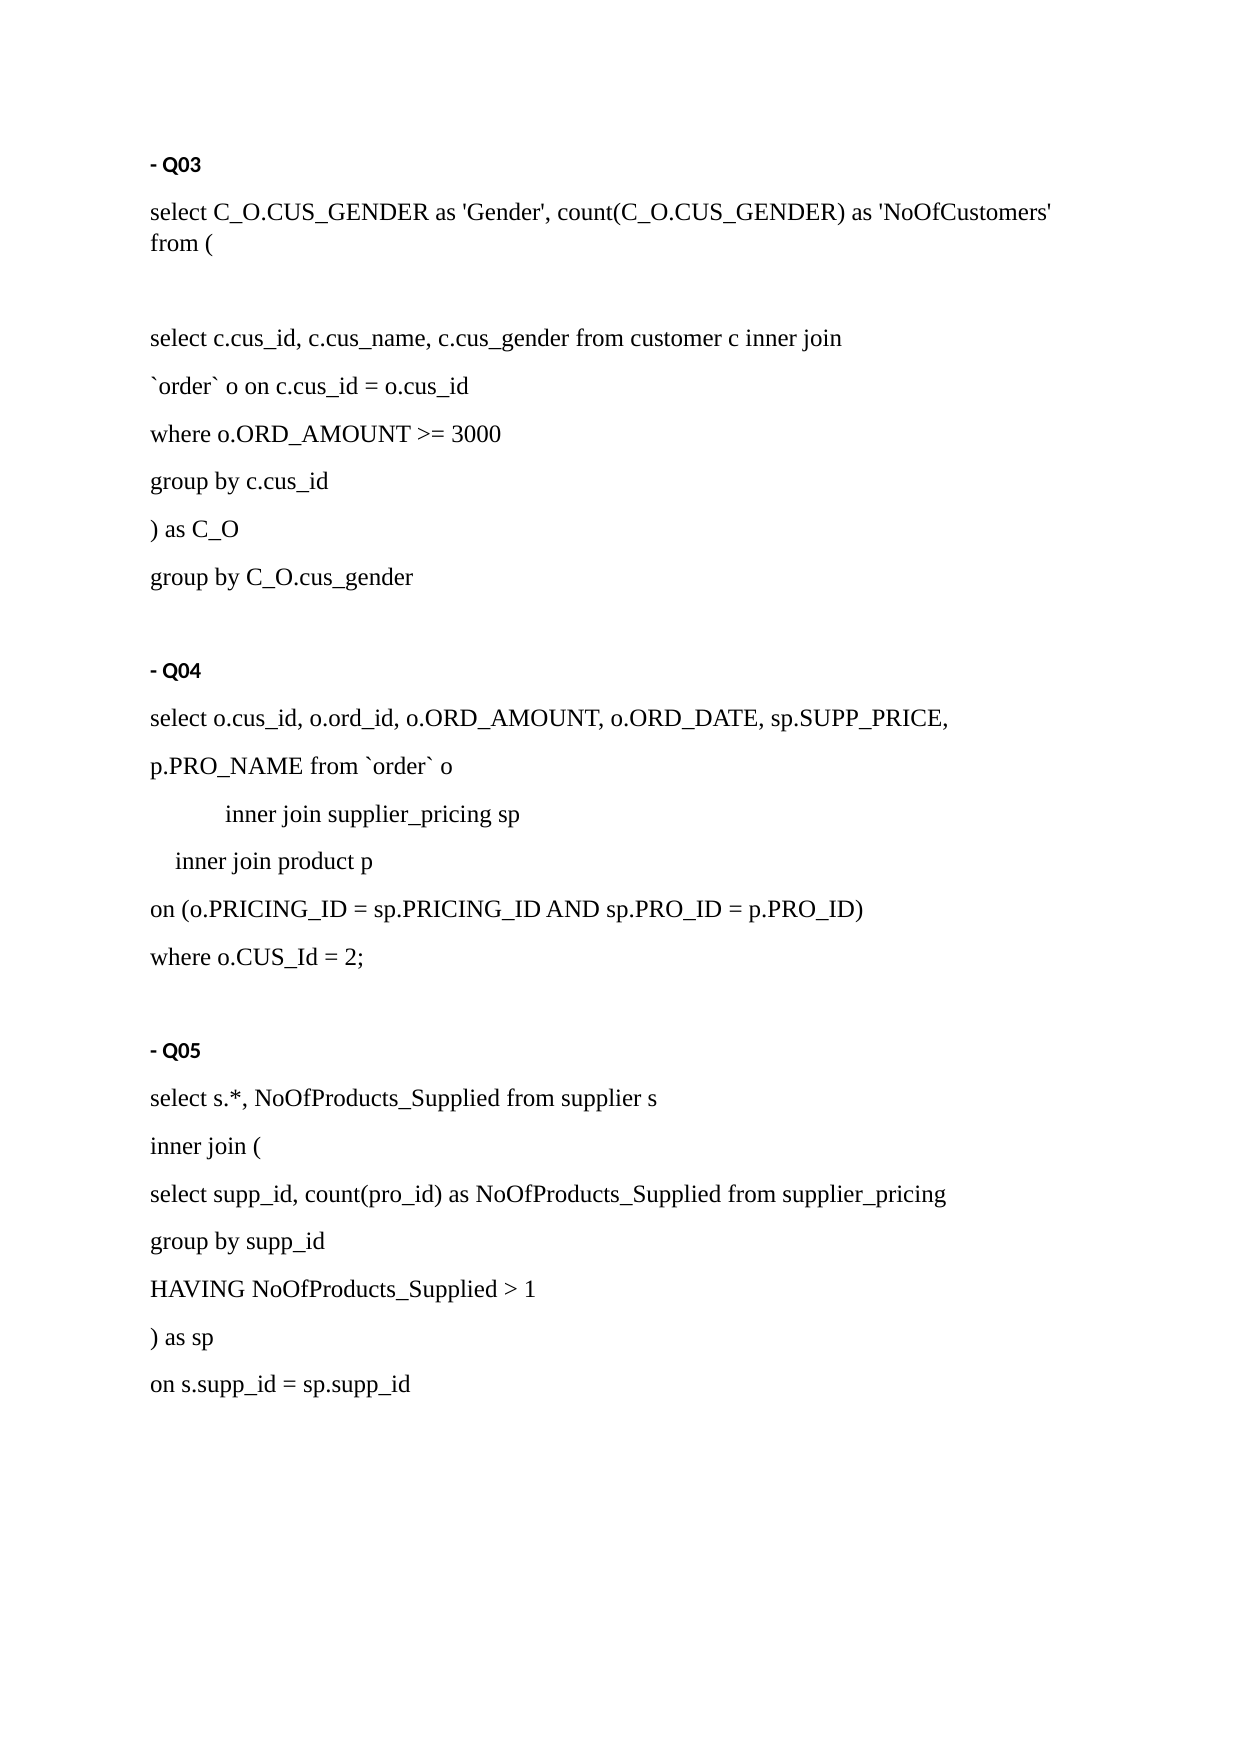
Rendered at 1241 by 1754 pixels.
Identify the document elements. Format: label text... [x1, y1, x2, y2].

text group by supp_id [150, 1226, 1090, 1255]
text - Q04 [150, 656, 1090, 684]
text inner join ( [150, 1131, 1090, 1160]
text p.PRO_NAME from `order` o [150, 751, 1090, 780]
text select s.*, NoOfProducts_Supplied from supplier s [150, 1083, 1090, 1112]
text on s.supp_id = sp.supp_id [150, 1369, 1090, 1398]
text `order` o on c.cus_id = o.cus_id [150, 371, 1090, 400]
text HAVING NoOfProducts_Supplied > 1 [150, 1274, 1090, 1303]
text - Q03 [150, 150, 1090, 178]
text group by C_O.cus_gender [150, 562, 1090, 591]
text ) as C_O [150, 514, 1090, 543]
text where o.CUS_Id = 2; [150, 942, 1090, 971]
text - Q05 [150, 1036, 1090, 1064]
text inner join supplier_pricing sp [150, 799, 1090, 827]
text group by c.cus_id [150, 466, 1090, 495]
text on (o.PRICING_ID = sp.PRICING_ID AND sp.PRO_ID = p.PRO_ID) [150, 894, 1090, 923]
text select c.cus_id, c.cus_name, c.cus_gender from customer c inner join [150, 323, 1090, 352]
text select o.cus_id, o.ord_id, o.ORD_AMOUNT, o.ORD_DATE, sp.SUPP_PRICE, [150, 703, 1090, 732]
text select supp_id, count(pro_id) as NoOfProducts_Supplied from supplier_pricing [150, 1179, 1090, 1207]
text where o.ORD_AMOUNT >= 3000 [150, 419, 1090, 447]
text inner join product p [150, 846, 1090, 875]
text ) as sp [150, 1322, 1090, 1351]
text select C_O.CUS_GENDER as 'Gender', count(C_O.CUS_GENDER) as 'NoOfCustomers' from ( [150, 197, 1090, 257]
